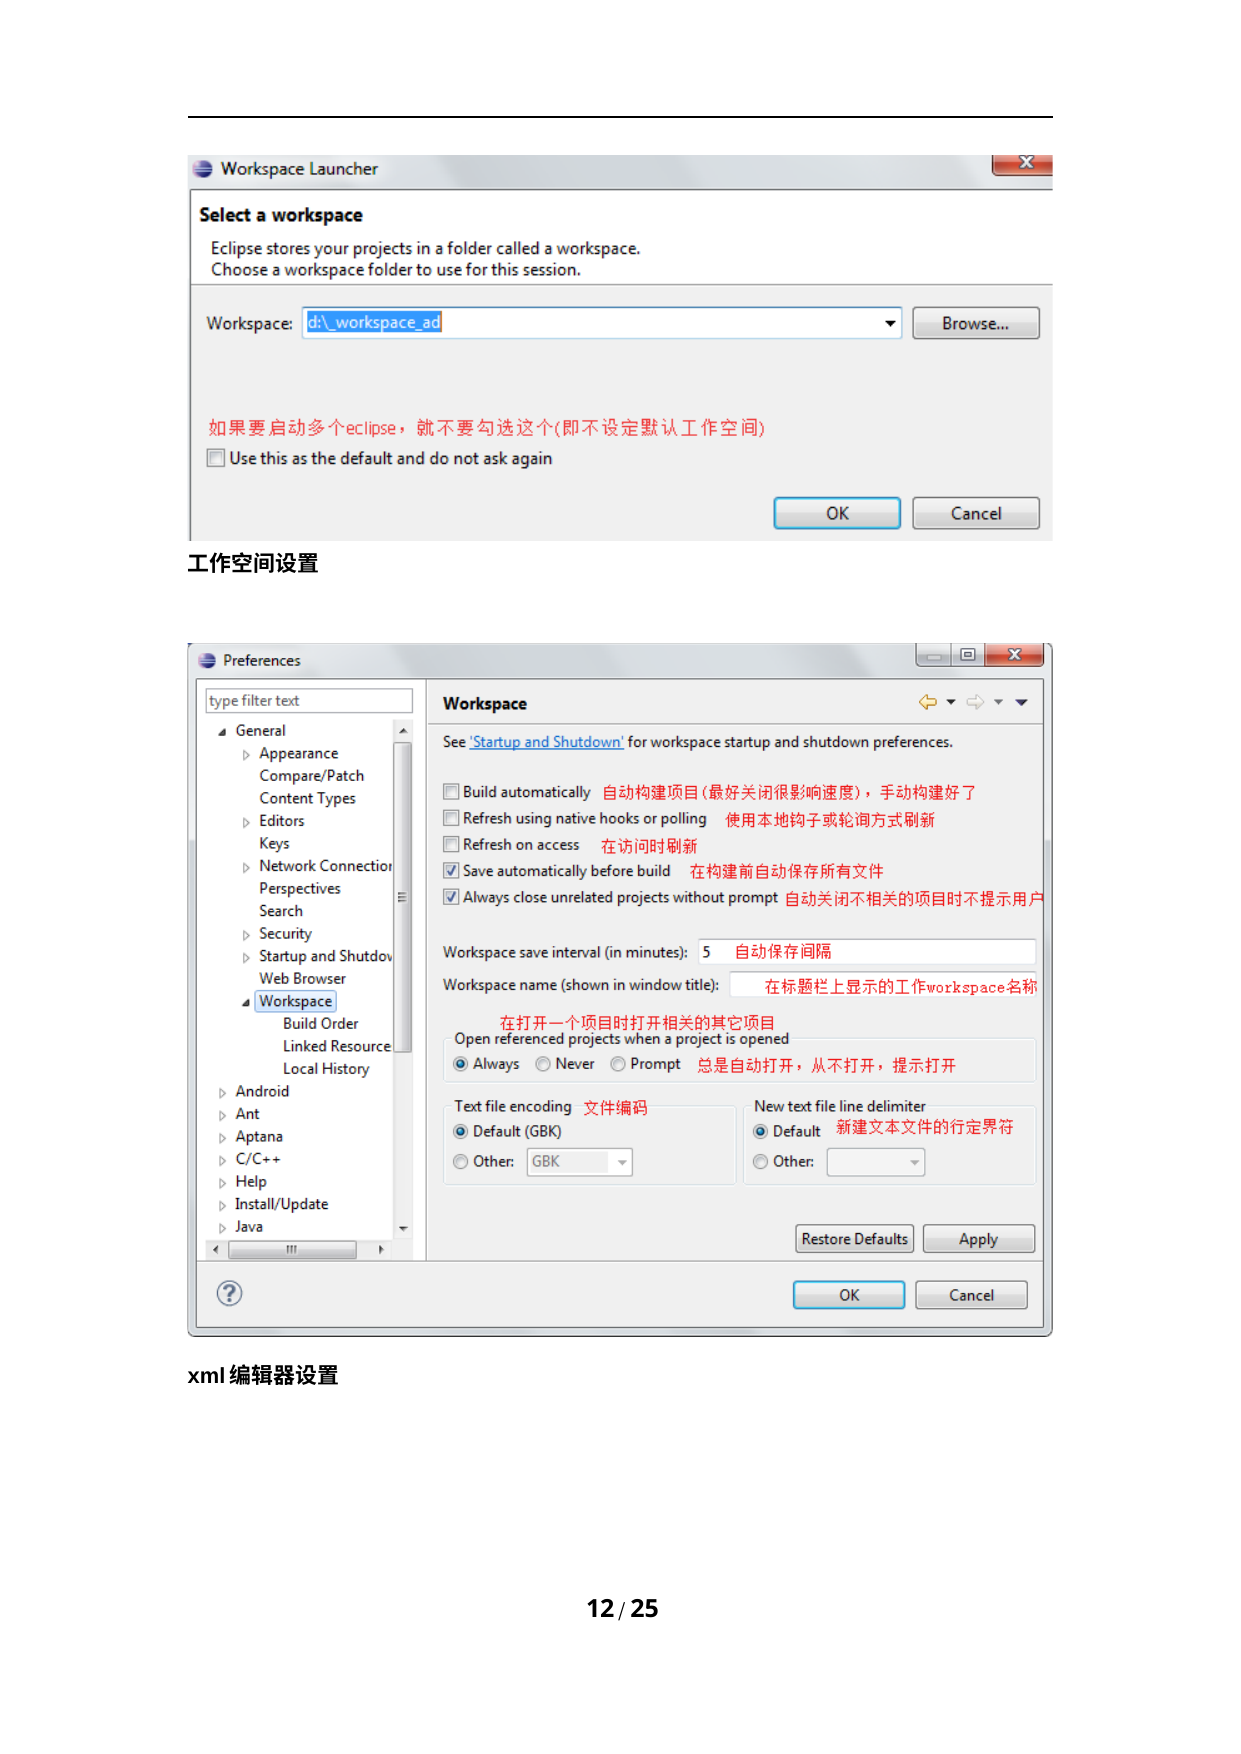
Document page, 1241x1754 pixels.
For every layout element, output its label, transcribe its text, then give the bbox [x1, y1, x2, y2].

picture [187, 155, 1053, 541]
picture [187, 643, 1053, 1337]
